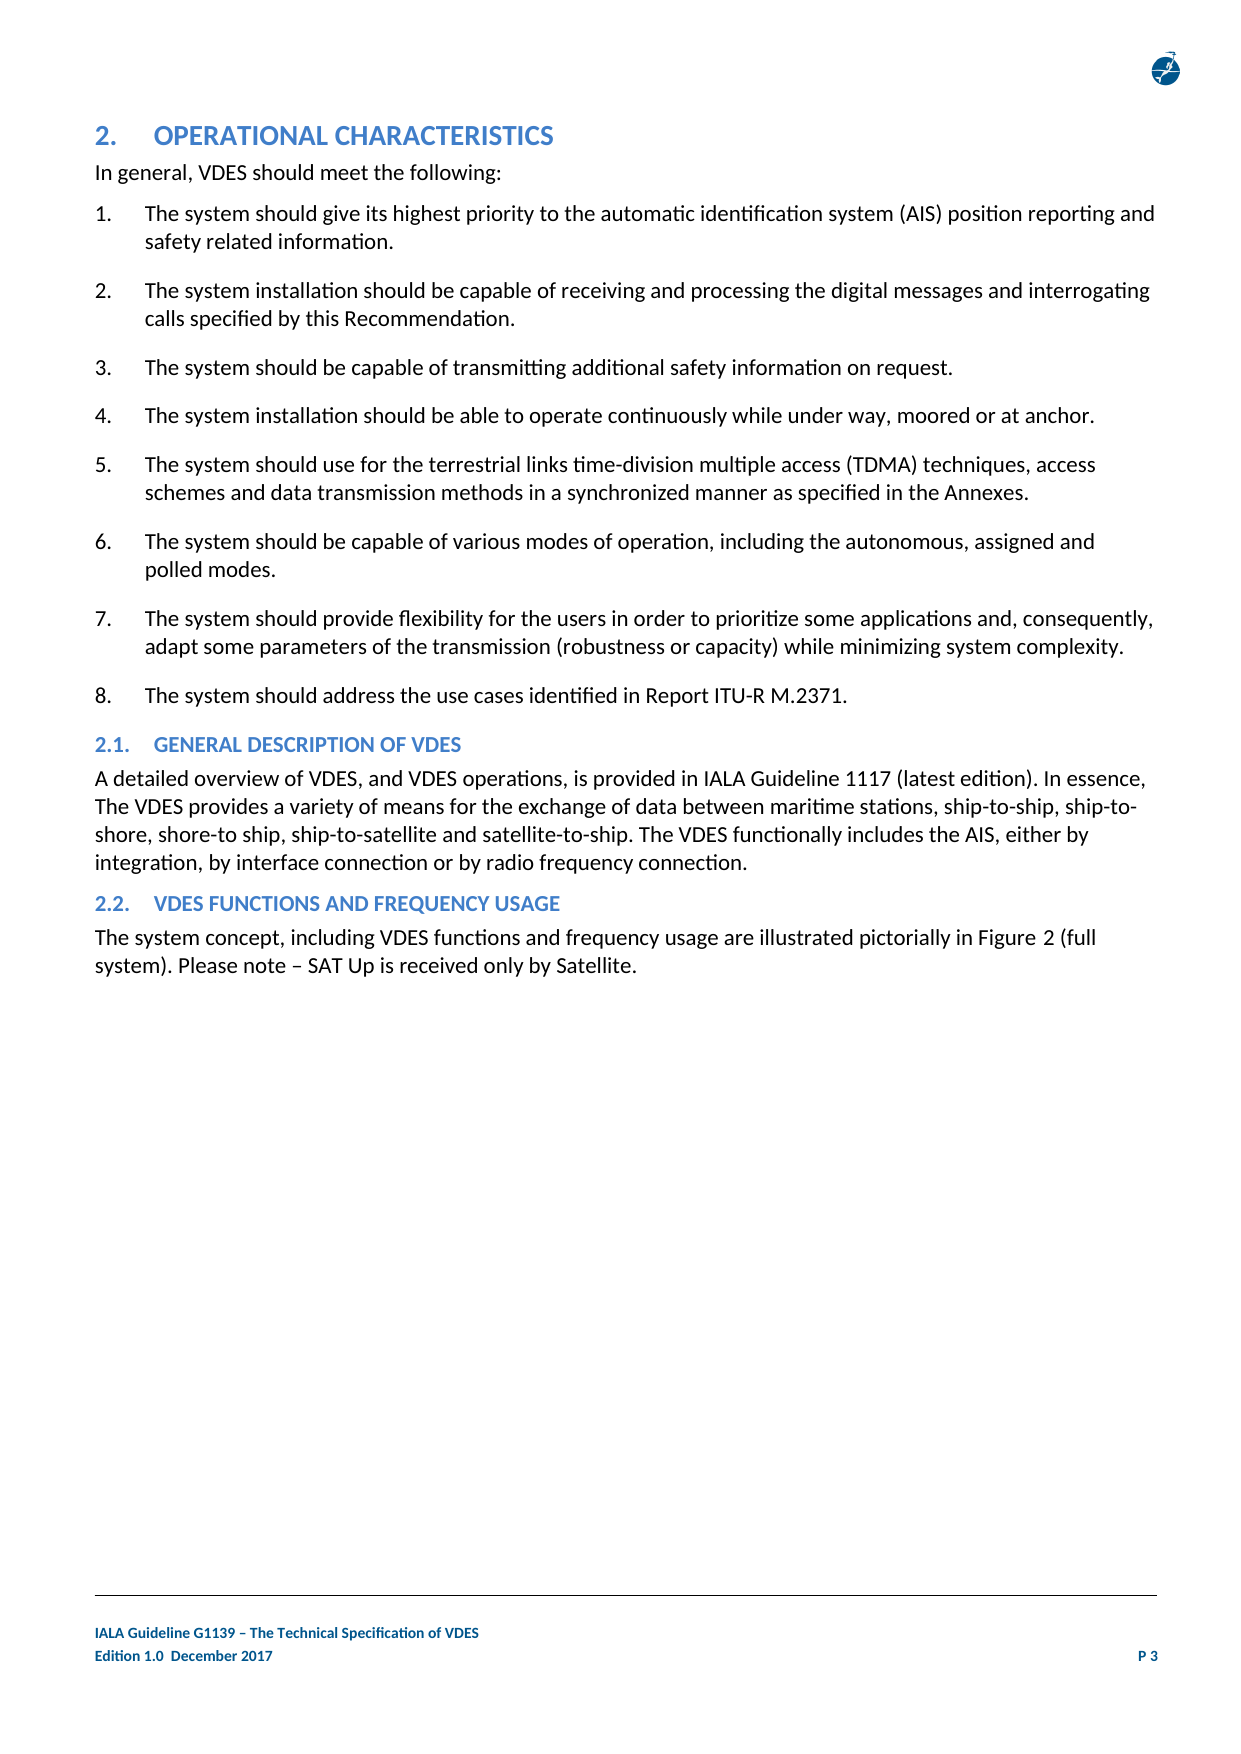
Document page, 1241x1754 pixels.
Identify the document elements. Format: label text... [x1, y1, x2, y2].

text The system concept, including VDES functions and frequency usage are illustrated pictorially in Figure 2 (full system). Please note – SAT Up is received only by Satellite. [94, 923, 1157, 979]
subtitle Operational Characteristics [94, 117, 1157, 152]
subtitle VDES Functions and Frequency Usage [94, 889, 1084, 917]
list The system should give its highest priority to the automatic identification system (AIS) position reporting and safety related information. [94, 199, 1157, 255]
list The system should provide flexibility for the users in order to prioritize some applications and, consequently, adapt some parameters of the transmission (robustness or capacity) while minimizing system complexity. [94, 604, 1157, 660]
list The system should use for the terrestrial links time-division multiple access (TDMA) techniques, access schemes and data transmission methods in a synchronized manner as specified in the Annexes. [94, 451, 1157, 507]
list The system should address the use cases identified in Report ITU-R M.2371. [94, 681, 1157, 709]
list The system should be capable of various modes of operation, including the autonomous, assigned and polled modes. [94, 527, 1157, 583]
subtitle General Description of VDES [94, 730, 1084, 758]
list The system should be capable of transmitting additional safety information on request. [94, 353, 1157, 381]
picture [1120, 1, 1239, 120]
list The system installation should be capable of receiving and processing the digital messages and interrogating calls specified by this Recommendation. [94, 276, 1157, 332]
text A detailed overview of VDES, and VDES operations, is provided in IALA Guideline 1117 (latest edition). In essence, The VDES provides a variety of means for the exchange of data between maritime stations, ship-to-ship, ship-to-shore, shore-to ship, ship-to-satellite and satellite-to-ship. The VDES functionally includes the AIS, either by integration, by interface connection or by radio frequency connection. [94, 764, 1157, 876]
text In general, VDES should meet the following: [94, 158, 1157, 187]
list The system installation should be able to operate continuously while under way, moored or at anchor. [94, 402, 1157, 430]
